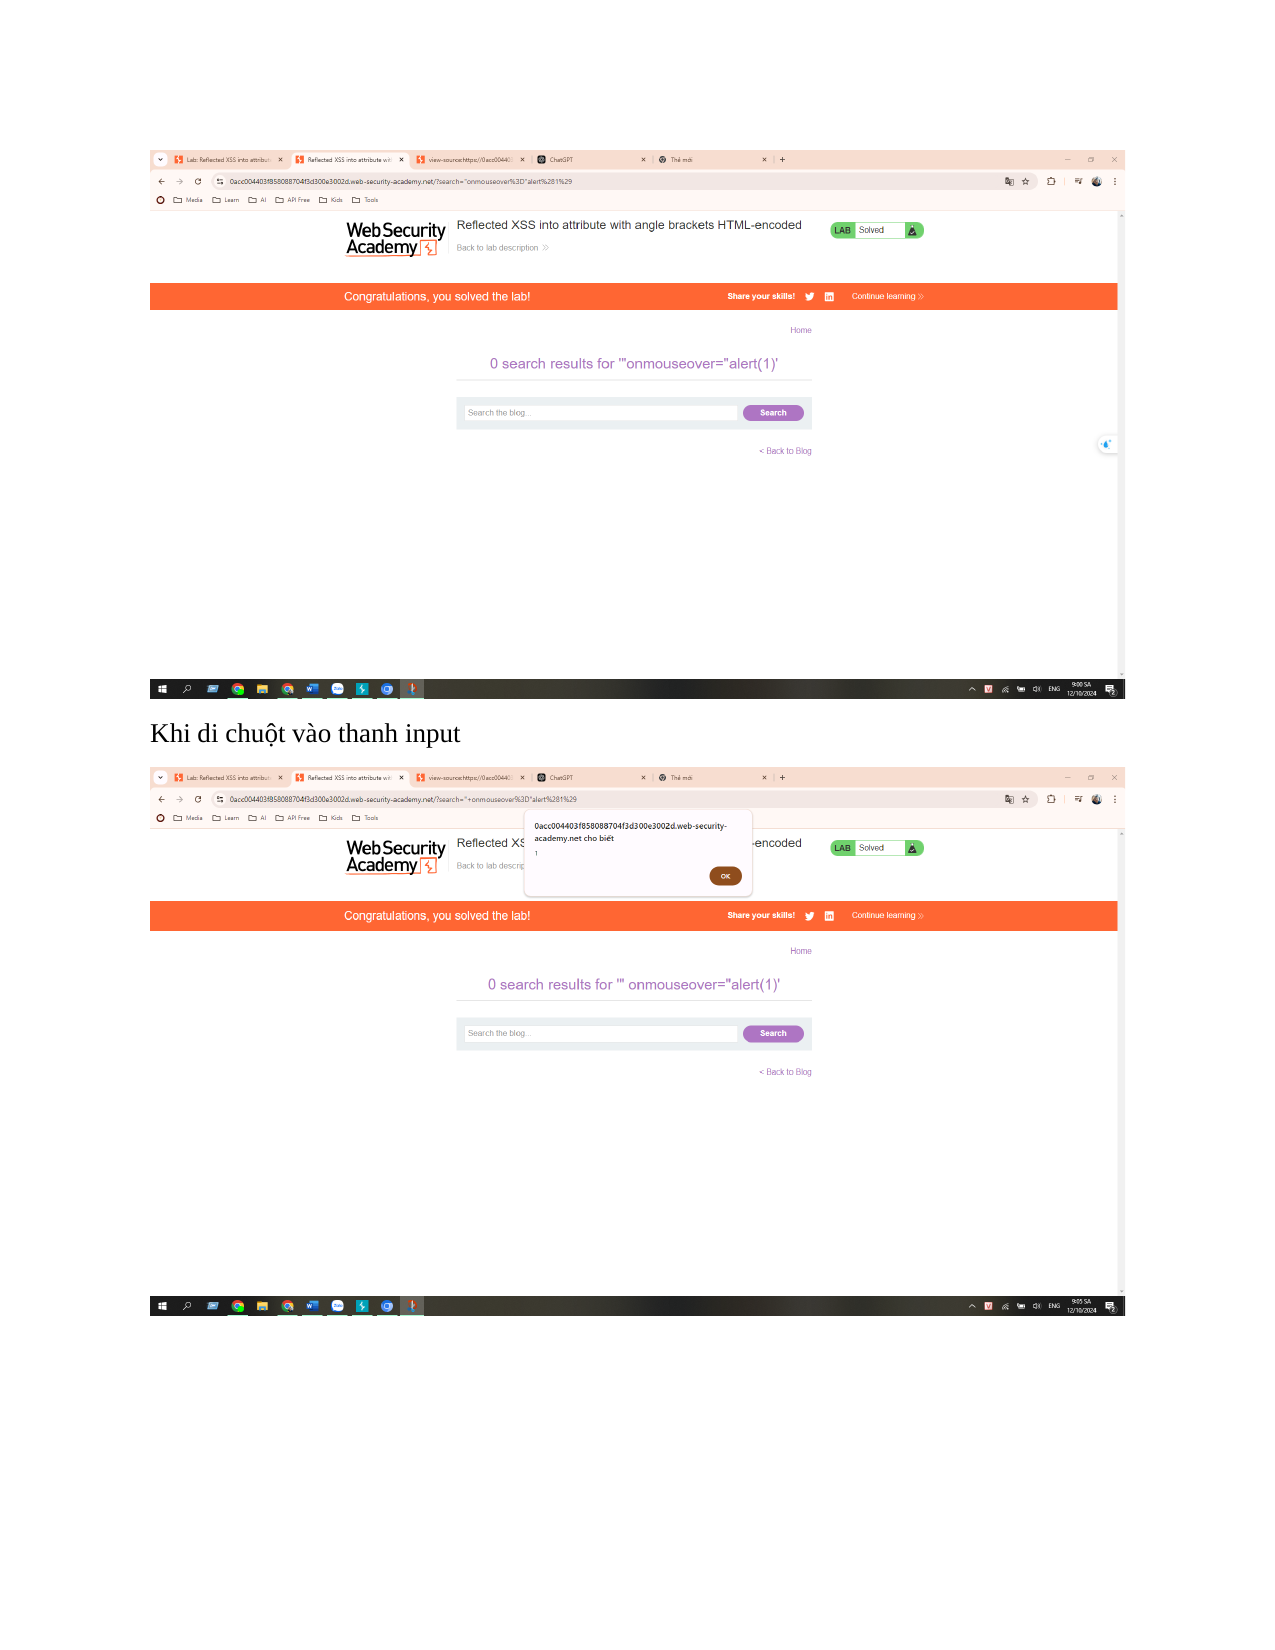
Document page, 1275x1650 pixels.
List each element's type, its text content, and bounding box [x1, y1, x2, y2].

picture [150, 150, 1125, 699]
picture [150, 767, 1125, 1316]
text Khi di chuột vào thanh input [150, 717, 1125, 748]
